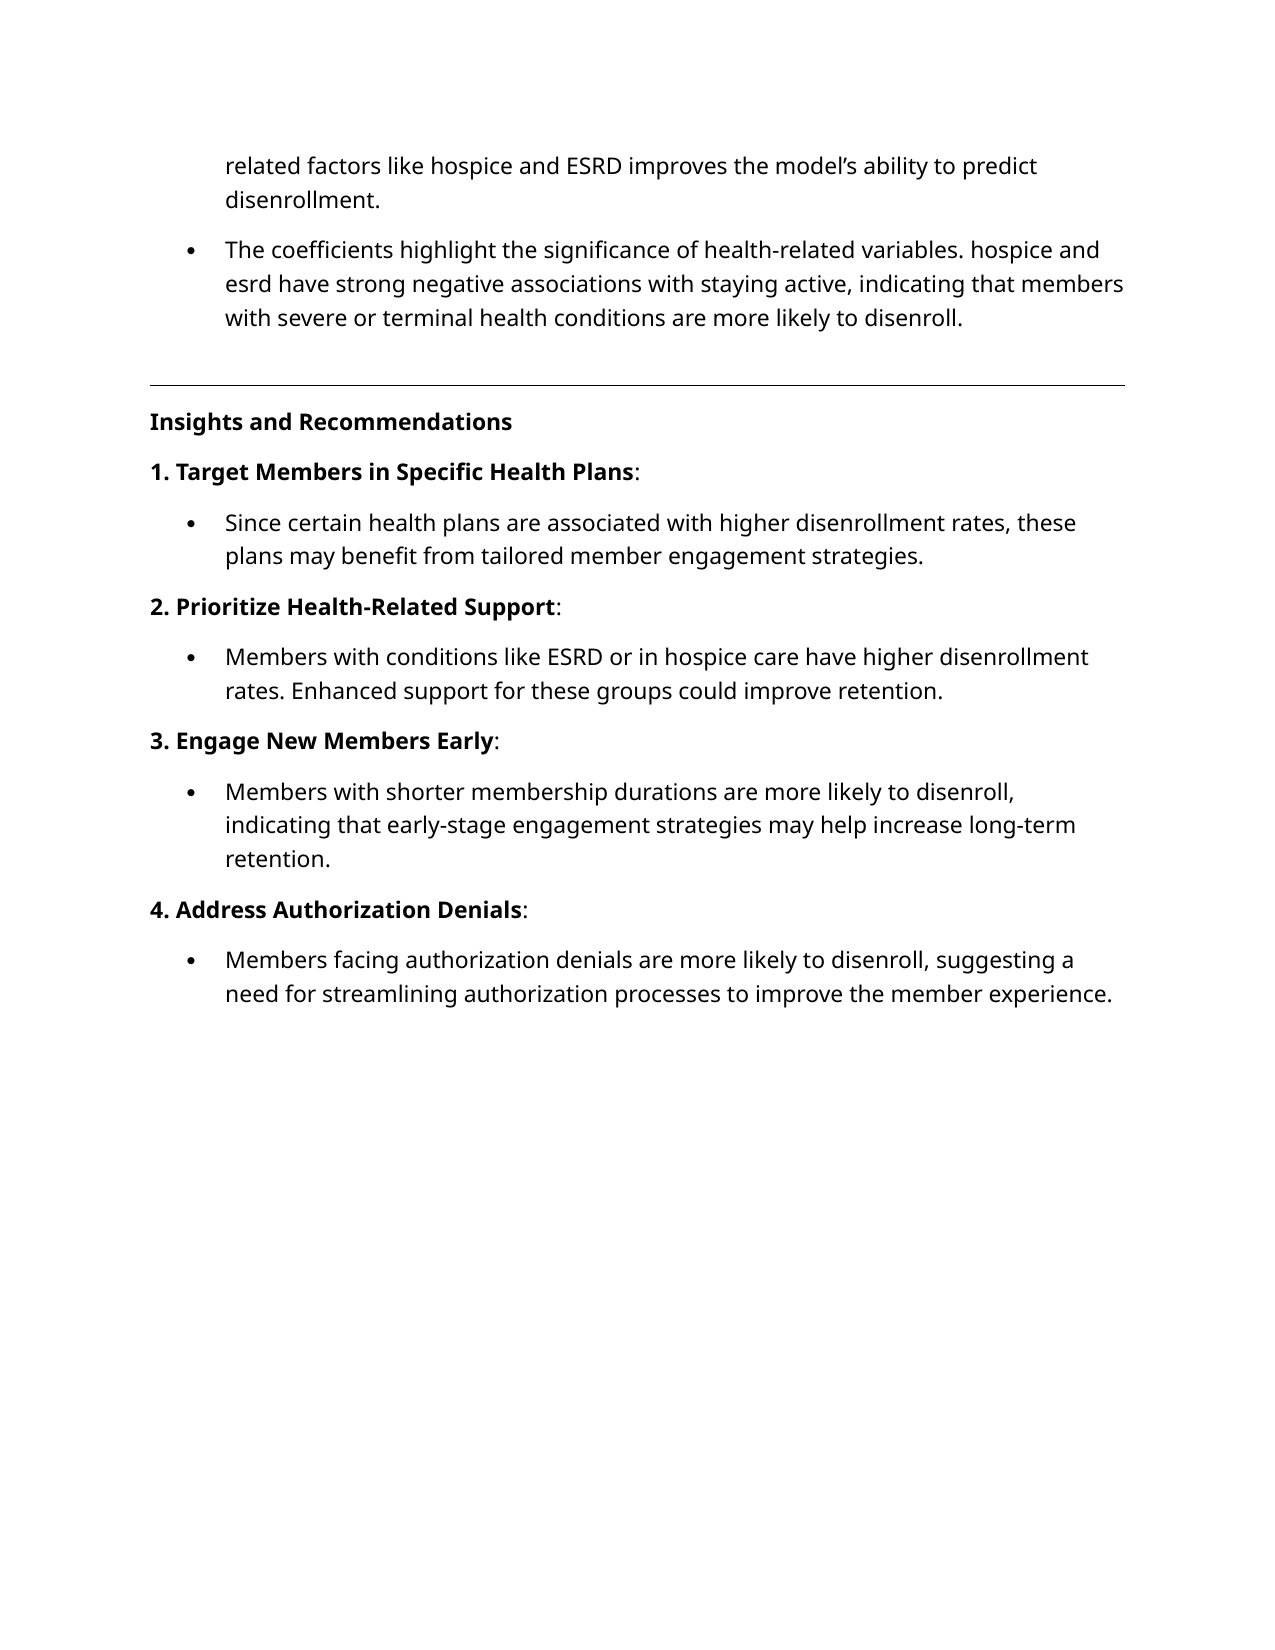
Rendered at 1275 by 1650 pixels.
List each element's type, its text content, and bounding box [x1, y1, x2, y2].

list Members facing authorization denials are more likely to disenroll, suggesting a need for streamlining authorization processes to improve the member experience. [187, 944, 1125, 1009]
list Members with conditions like ESRD or in hospice care have higher disenrollment rates. Enhanced support for these groups could improve retention. [187, 641, 1125, 706]
list The coefficients highlight the significance of health-related variables. hospice and esrd have strong negative associations with staying active, indicating that members with severe or terminal health conditions are more likely to disenroll. [187, 234, 1125, 333]
text Insights and Recommendations [150, 406, 1125, 437]
text 3. Engage New Members Early: [150, 725, 1125, 756]
text 2. Prioritize Health-Related Support: [150, 591, 1125, 622]
text 1. Target Members in Specific Health Plans: [150, 456, 1125, 487]
text 4. Address Authorization Denials: [150, 893, 1125, 925]
list Members with shorter membership durations are more likely to disenroll, indicating that early-stage engagement strategies may help increase long-term retention. [187, 776, 1125, 874]
list Since certain health plans are associated with higher disenrollment rates, these plans may benefit from tailored member engagement strategies. [187, 506, 1125, 571]
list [187, 150, 1125, 215]
